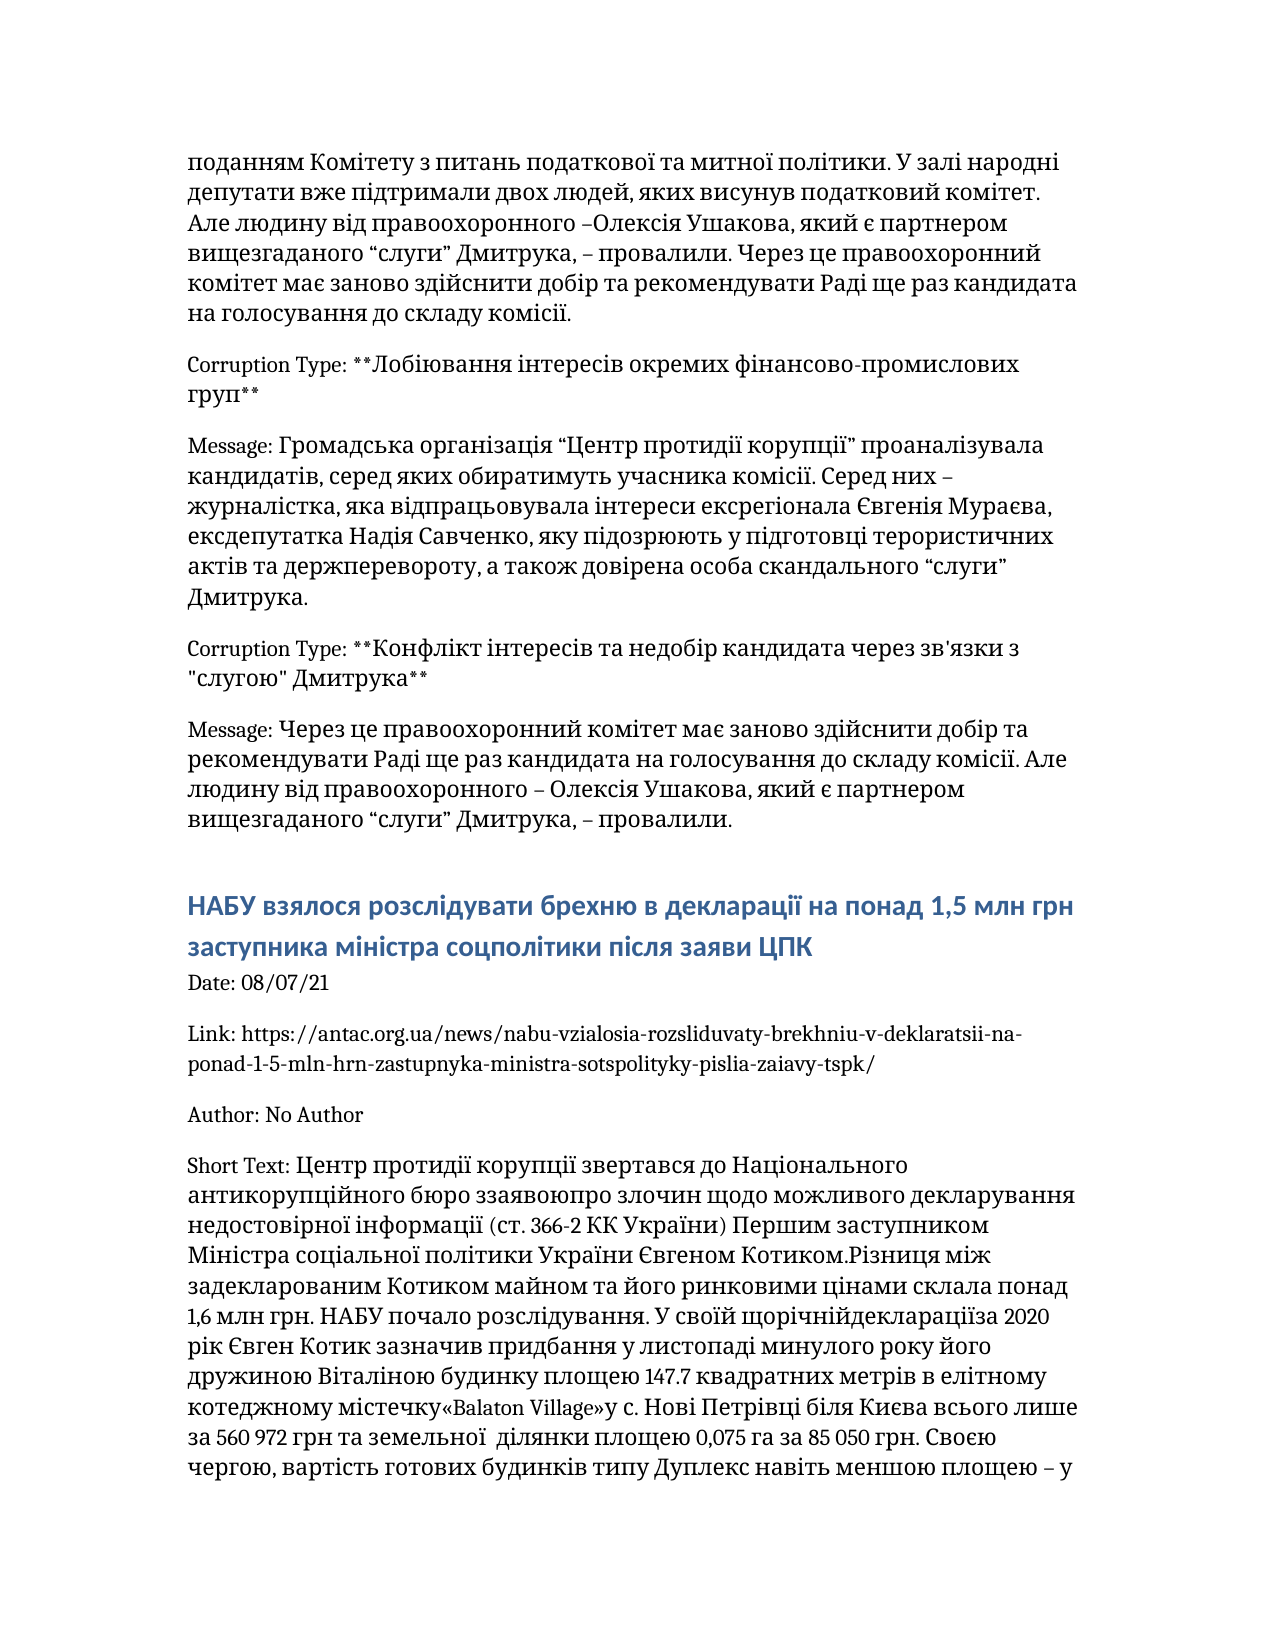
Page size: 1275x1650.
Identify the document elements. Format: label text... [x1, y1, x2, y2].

text Link: https://antac.org.ua/news/nabu-vzialosia-rozsliduvaty-brekhniu-v-deklaratsii-na-ponad-1-5-mln-hrn-zastupnyka-ministra-sotspolityky-pislia-zaiavy-tspk/ [187, 1020, 1087, 1077]
subtitle НАБУ взялося розслідувати брехню в декларації на понад 1,5 млн грн заступника міністра соцполітики після заяви ЦПК [187, 887, 1087, 964]
text Corruption Type: **Лобіювання інтересів окремих фінансово-промислових груп** [187, 352, 1087, 409]
text Date: 08/07/21 [187, 969, 1087, 996]
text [187, 150, 1087, 327]
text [187, 1153, 1087, 1481]
text Corruption Type: **Конфлікт інтересів та недобір кандидата через зв'язки з "слугою" Дмитрука** [187, 635, 1087, 692]
text Author: No Author [187, 1102, 1087, 1128]
text Message: Через це правоохоронний комітет має заново здійснити добір та рекомендувати Раді ще раз кандидата на голосування до складу комісії. Але людину від правоохоронного – Олексія Ушакова, який є партнером вищезгаданого “слуги” Дмитрука, – провалили. [187, 717, 1087, 834]
text Message: Громадська організація “Центр протидії корупції” проаналізувала кандидатів, серед яких обиратимуть учасника комісії. Серед них – журналістка, яка відпрацьовувала інтереси ексрегіонала Євгенія Мураєва, ексдепутатка Надія Савченко, яку підозрюють у підготовці терористичних актів та держперевороту, а також довірена особа скандального “слуги” Дмитрука. [187, 433, 1087, 611]
